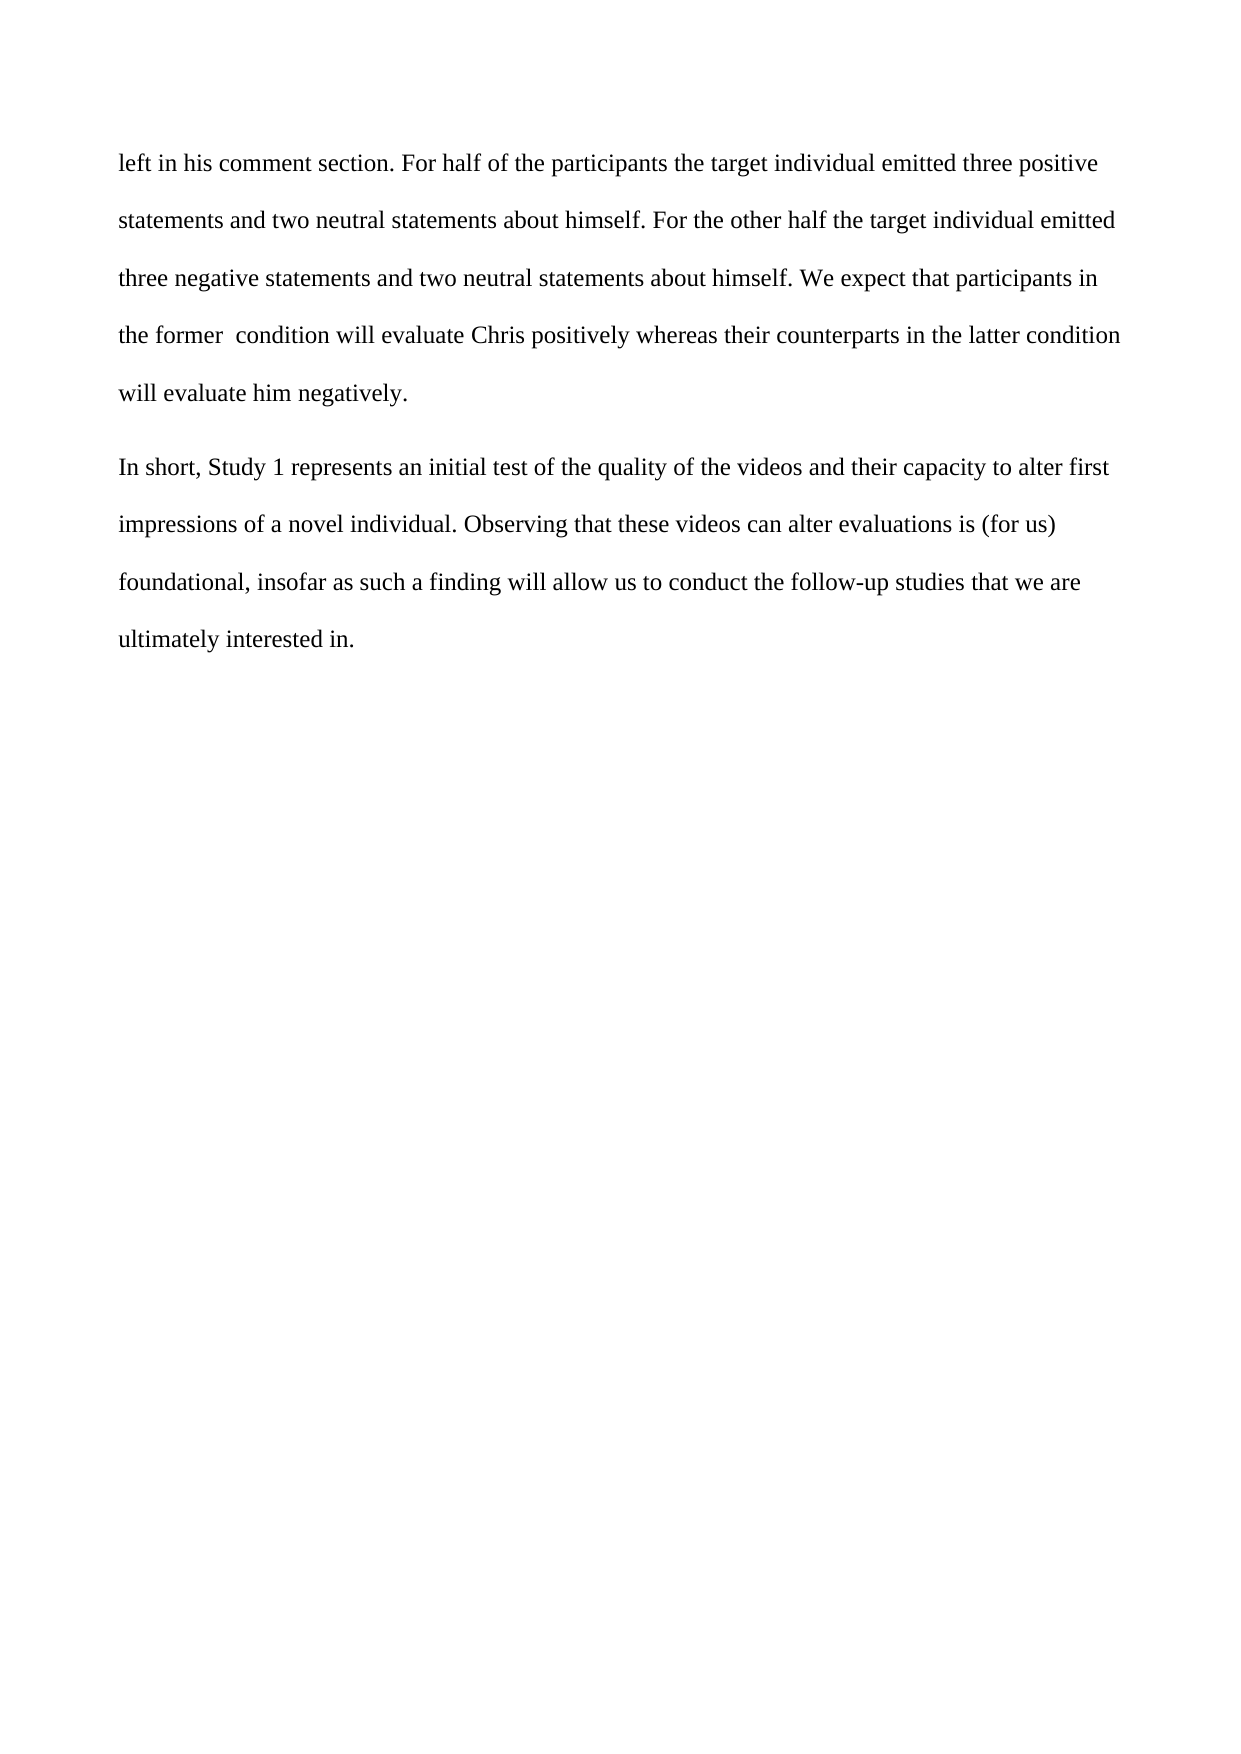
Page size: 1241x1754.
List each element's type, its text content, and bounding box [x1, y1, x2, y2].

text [118, 148, 1122, 406]
text In short, Study 1 represents an initial test of the quality of the videos and their capacity to alter first impressions of a novel individual. Observing that these videos can alter evaluations is (for us) foundational, insofar as such a finding will allow us to conduct the follow-up studies that we are ultimately interested in. [118, 452, 1122, 653]
